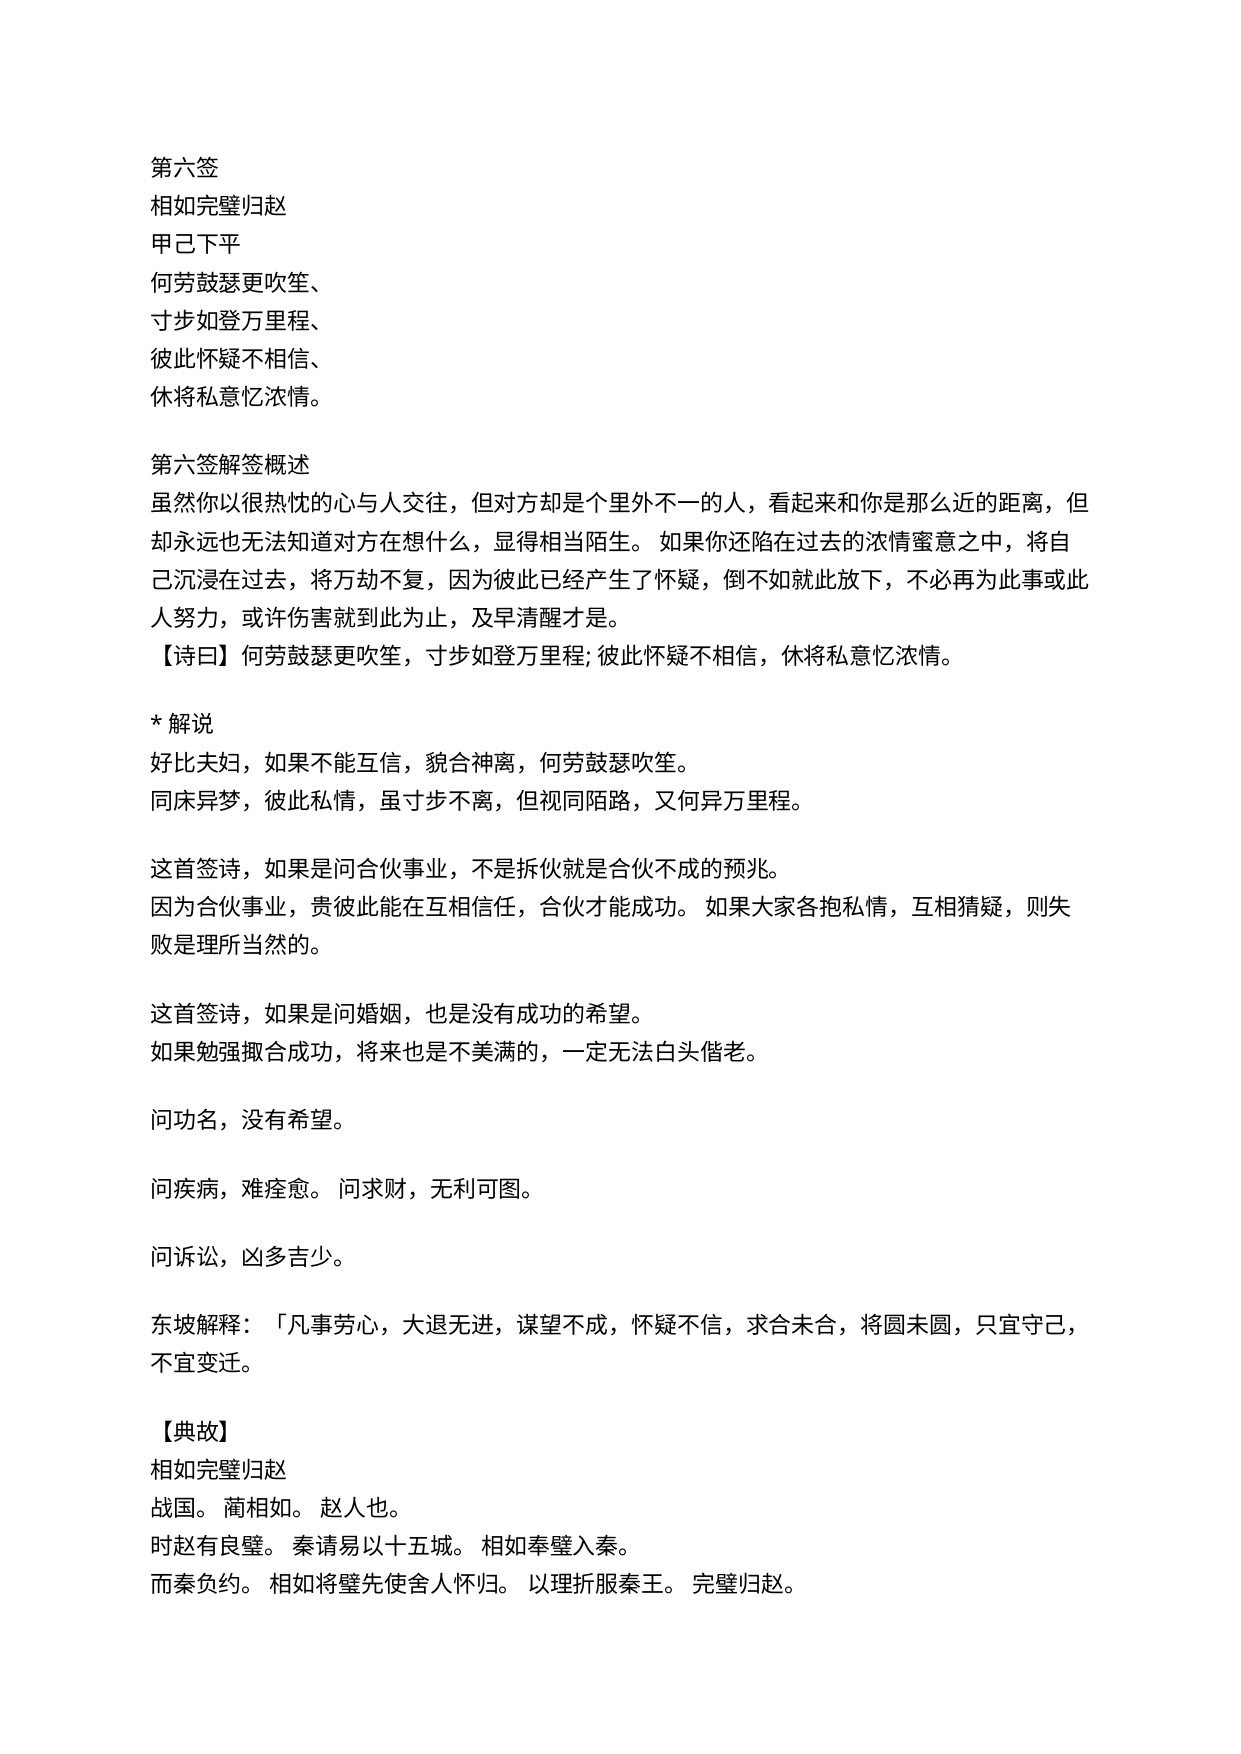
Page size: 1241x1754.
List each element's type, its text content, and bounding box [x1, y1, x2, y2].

text 何劳鼓瑟更吹笙、 [150, 264, 1090, 298]
text 问功名，没有希望。 [150, 1102, 1090, 1135]
text 问诉讼，凶多吉少。 [150, 1239, 1090, 1272]
text 因为合伙事业，贵彼此能在互相信任，合伙才能成功。 如果大家各抱私情，互相猜疑，则失败是理所当然的。 [150, 889, 1090, 961]
text 【诗曰】何劳鼓瑟更吹笙，寸步如登万里程; 彼此怀疑不相信，休将私意忆浓情。 [150, 638, 1090, 671]
text 问疾病，难痊愈。 问求财，无利可图。 [150, 1170, 1090, 1204]
text 东坡解释：「凡事劳心，大退无进，谋望不成，怀疑不信，求合未合，将圆未圆，只宜守己，不宜变迁。 [150, 1307, 1090, 1378]
text 虽然你以很热忱的心与人交往，但对方却是个里外不一的人，看起来和你是那么近的距离，但却永远也无法知道对方在想什么，显得相当陌生。 如果你还陷在过去的浓情蜜意之中，将自己沉浸在过去，将万劫不复，因为彼此已经产生了怀疑，倒不如就此放下，不必再为此事或此人努力，或许伤害就到此为止，及早清醒才是。 [150, 485, 1090, 633]
text 而秦负约。 相如将璧先使舍人怀归。 以理折服秦王。 完璧归赵。 [150, 1566, 1090, 1599]
text * 解说 [150, 706, 1090, 739]
text 甲己下平 [150, 226, 1090, 259]
text 这首签诗，如果是问婚姻，也是没有成功的希望。 [150, 996, 1090, 1029]
text 彼此怀疑不相信、 [150, 341, 1090, 374]
text 同床异梦，彼此私情，虽寸步不离，但视同陌路，又何异万里程。 [150, 783, 1090, 816]
text 寸步如登万里程、 [150, 302, 1090, 336]
text 第六签 [150, 150, 1090, 183]
text 相如完璧归赵 [150, 188, 1090, 221]
text 这首签诗，如果是问合伙事业，不是拆伙就是合伙不成的预兆。 [150, 851, 1090, 884]
text 好比夫妇，如果不能互信，貌合神离，何劳鼓瑟吹笙。 [150, 744, 1090, 778]
text 第六签解签概述 [150, 447, 1090, 480]
text 相如完璧归赵 [150, 1452, 1090, 1485]
text 休将私意忆浓情。 [150, 379, 1090, 412]
text 时赵有良璧。 秦请易以十五城。 相如奉璧入秦。 [150, 1528, 1090, 1561]
text 战国。 蔺相如。 赵人也。 [150, 1490, 1090, 1523]
text 如果勉强掫合成功，将来也是不美满的，一定无法白头偕老。 [150, 1034, 1090, 1067]
text 【典故】 [150, 1413, 1090, 1447]
